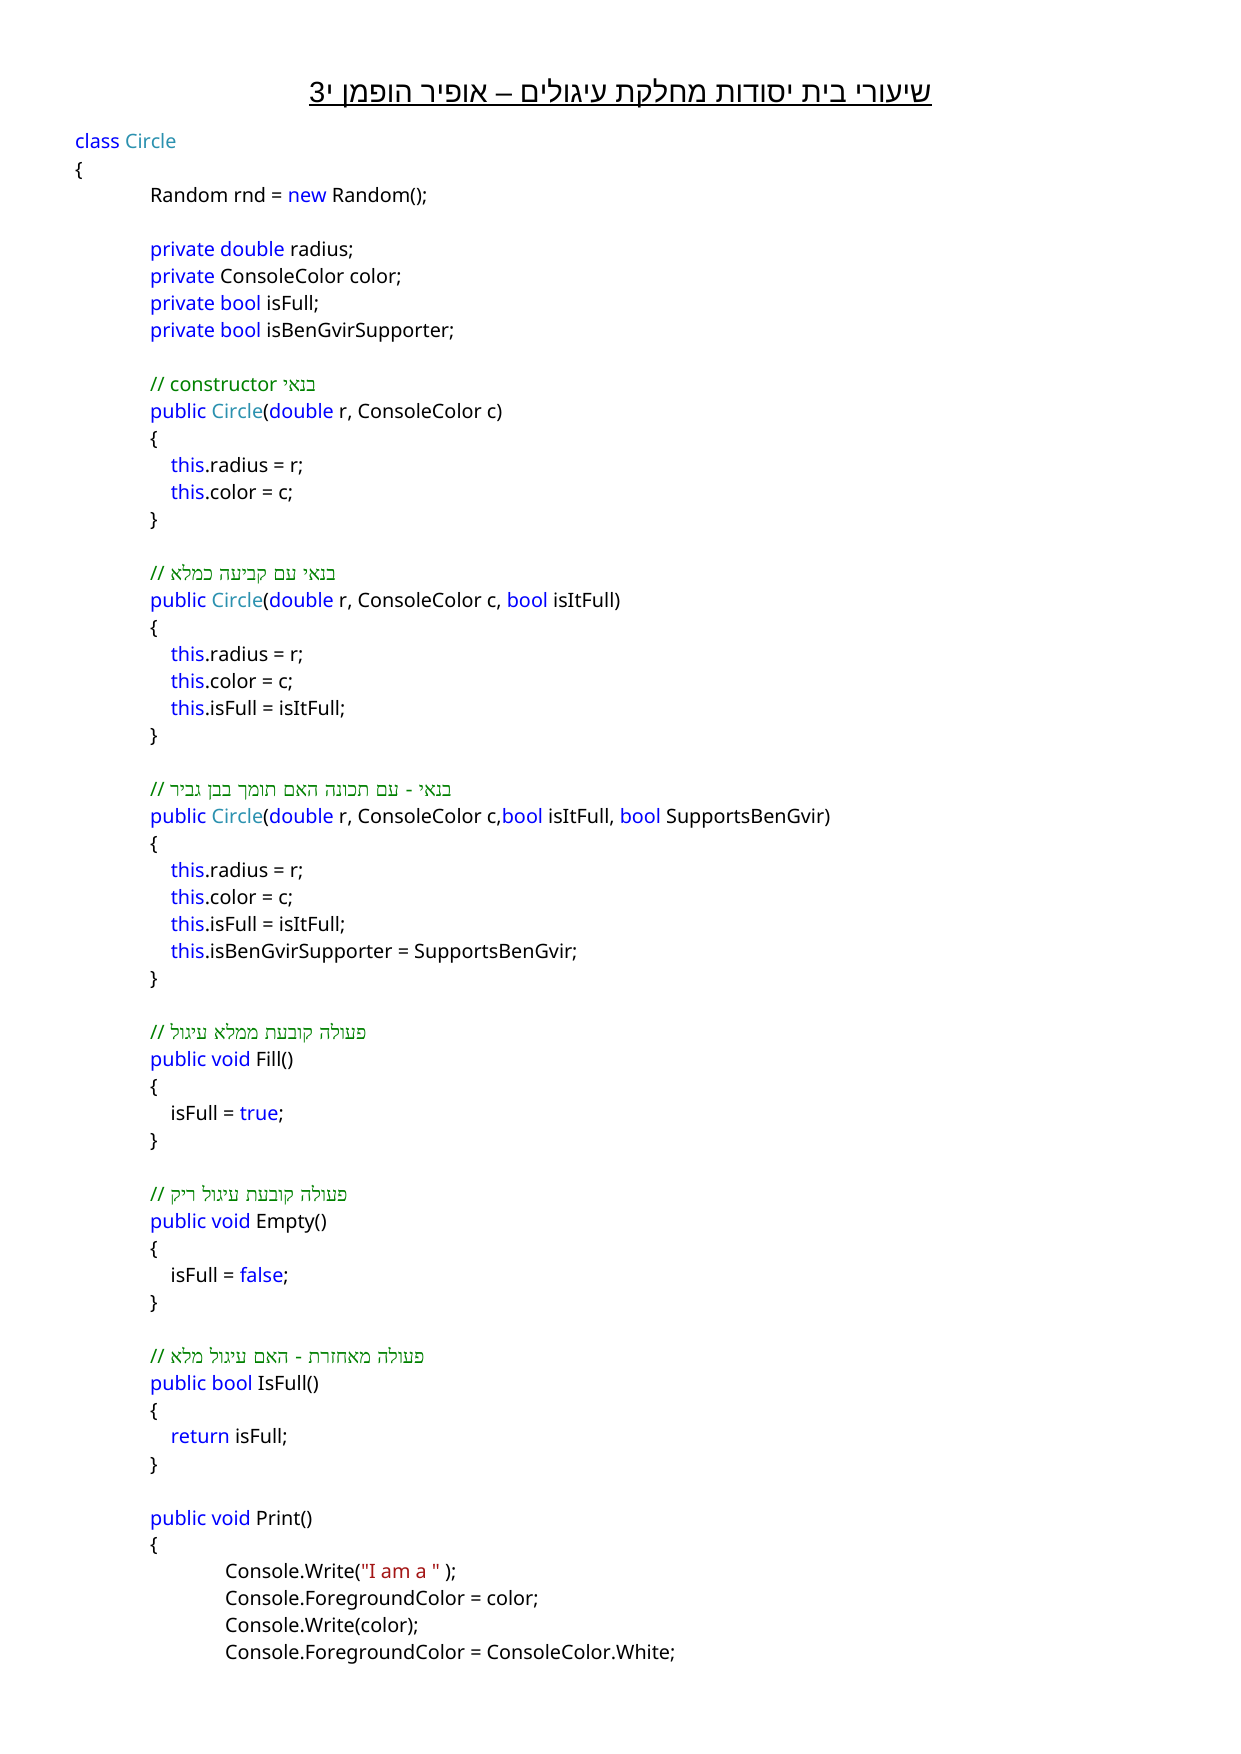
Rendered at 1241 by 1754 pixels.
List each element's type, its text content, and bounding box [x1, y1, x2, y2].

text // פעולה קובעת עיגול ריק [150, 1180, 1165, 1207]
text public Circle(double r, ConsoleColor c) [150, 398, 1165, 424]
text { [150, 1072, 1165, 1099]
text private bool isBenGvirSupporter; [150, 317, 1165, 344]
text } [150, 1288, 1165, 1315]
text this.radius = r; [150, 452, 1165, 478]
text isFull = true; [150, 1099, 1165, 1126]
text isFull = false; [150, 1261, 1165, 1288]
text Console.Write("I am a " ); [150, 1558, 1165, 1585]
text // constructor בנאי [150, 371, 1165, 398]
text Console.ForegroundColor = color; [150, 1585, 1165, 1612]
text { [150, 1234, 1165, 1261]
text שיעורי בית יסודות מחלקת עיגולים – אופיר הופמן י3 [75, 75, 1165, 108]
text Random rnd = new Random(); [150, 182, 1165, 209]
text public bool IsFull() [150, 1369, 1165, 1396]
text public void Print() [150, 1504, 1165, 1531]
text Console.ForegroundColor = ConsoleColor.White; [150, 1639, 1165, 1666]
text { [150, 829, 1165, 856]
text this.isFull = isItFull; [150, 694, 1165, 721]
text this.color = c; [150, 478, 1165, 506]
text class Circle [75, 128, 1165, 155]
text this.color = c; [150, 883, 1165, 910]
text this.isBenGvirSupporter = SupportsBenGvir; [150, 937, 1165, 964]
text // בנאי - עם תכונה האם תומך בבן גביר [150, 775, 1165, 802]
text // פעולה קובעת ממלא עיגול [150, 1018, 1165, 1045]
text } [150, 1450, 1165, 1477]
text return isFull; [150, 1423, 1165, 1450]
text } [150, 721, 1165, 748]
text private ConsoleColor color; [150, 263, 1165, 290]
text Console.Write(color); [150, 1612, 1165, 1639]
text { [150, 1531, 1165, 1558]
text private double radius; [150, 236, 1165, 263]
text // פעולה מאחזרת - האם עיגול מלא [150, 1342, 1165, 1369]
text public void Fill() [150, 1045, 1165, 1072]
text this.radius = r; [150, 856, 1165, 883]
text this.radius = r; [150, 640, 1165, 667]
text { [75, 155, 1165, 182]
text } [150, 506, 1165, 532]
text // בנאי עם קביעה כמלא [150, 559, 1165, 586]
text { [150, 613, 1165, 640]
text public Circle(double r, ConsoleColor c,bool isItFull, bool SupportsBenGvir) [150, 802, 1165, 829]
text public void Empty() [150, 1207, 1165, 1234]
text private bool isFull; [150, 290, 1165, 317]
text { [150, 424, 1165, 452]
text { [150, 1396, 1165, 1423]
text } [150, 1126, 1165, 1153]
text this.isFull = isItFull; [150, 910, 1165, 937]
text } [150, 964, 1165, 991]
text this.color = c; [150, 667, 1165, 694]
text public Circle(double r, ConsoleColor c, bool isItFull) [150, 586, 1165, 613]
